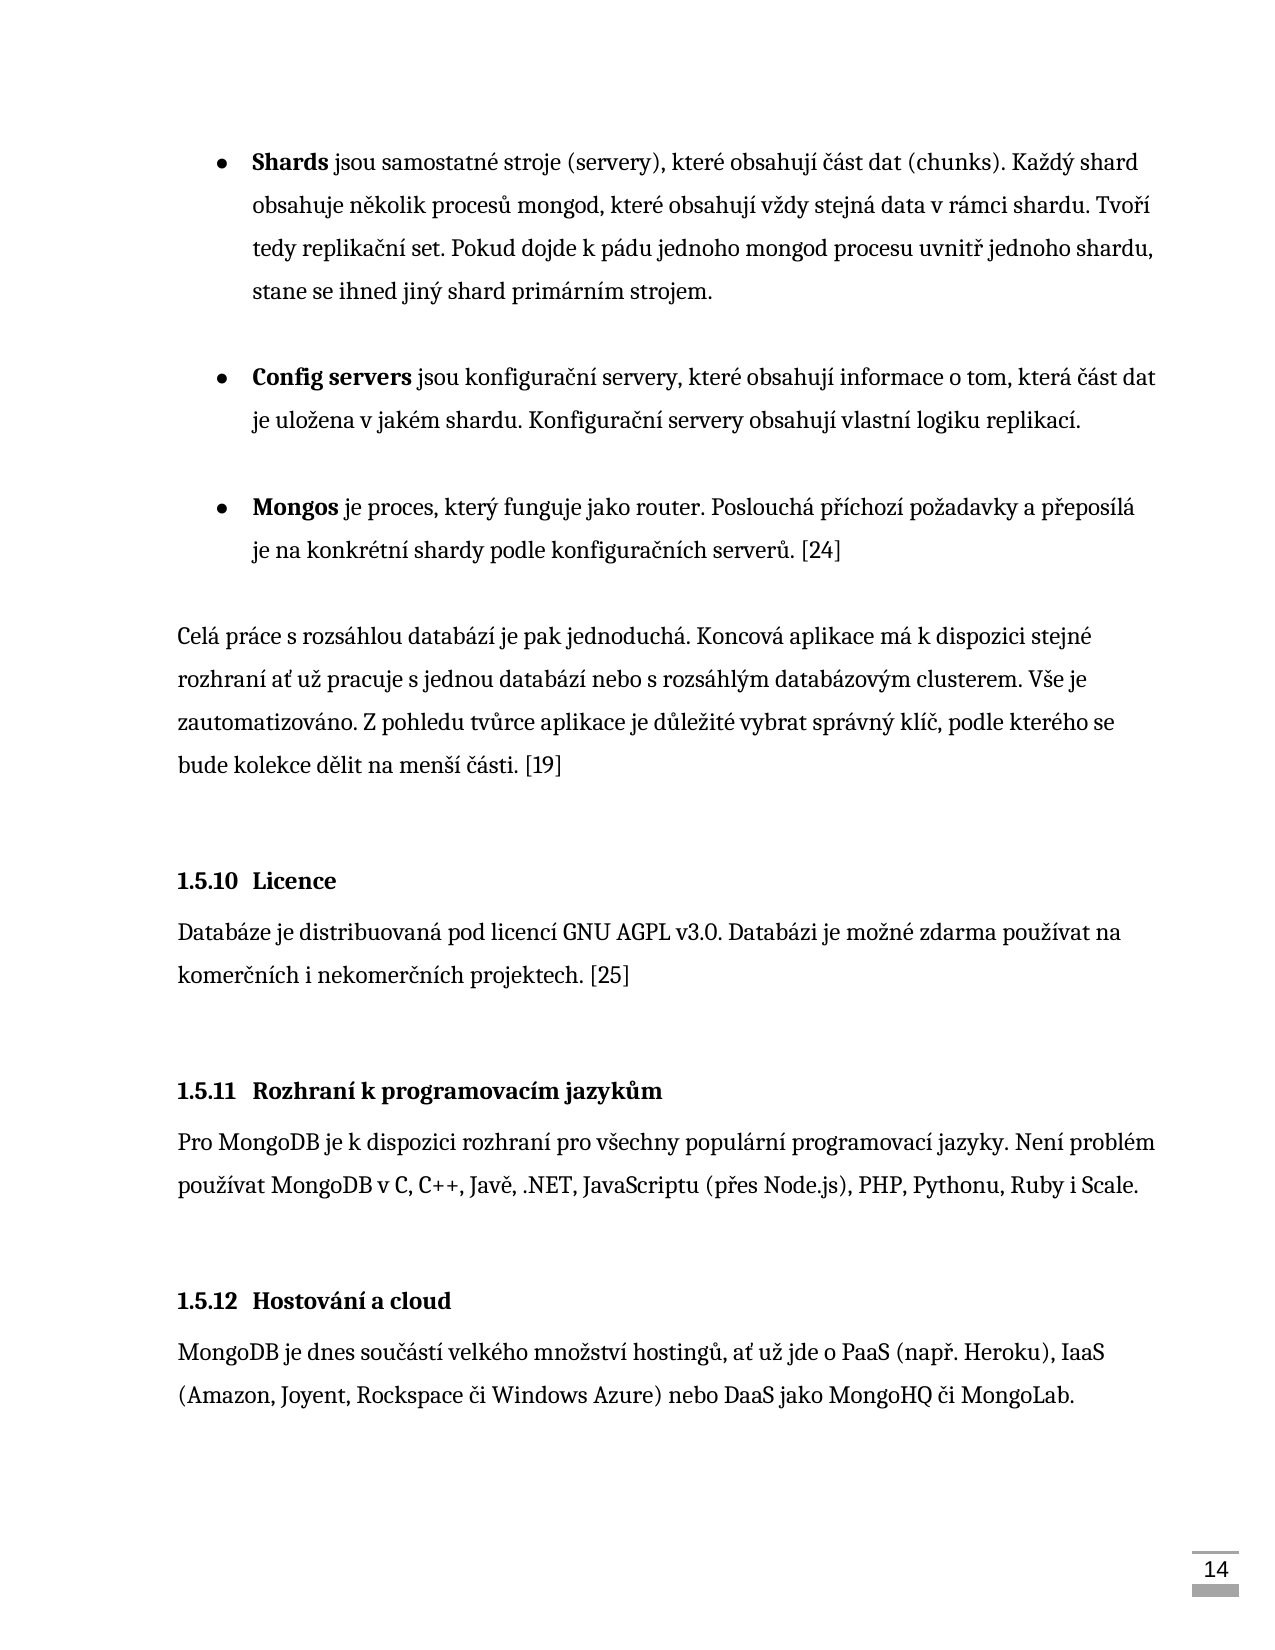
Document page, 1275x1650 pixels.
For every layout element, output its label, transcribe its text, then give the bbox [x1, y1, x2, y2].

list Shards jsou samostatné stroje (servery), které obsahují část dat (chunks). Každý shard obsahuje několik procesů mongod, které obsahují vždy stejná data v rámci shardu. Tvoří tedy replikační set. Pokud dojde k pádu jednoho mongod procesu uvnitř jednoho shardu, stane se ihned jiný shard primárním strojem. [215, 148, 1157, 306]
list Config servers jsou konfigurační servery, které obsahují informace o tom, která část dat je uložena v jakém shardu. Konfigurační servery obsahují vlastní logiku replikací. [215, 363, 1157, 435]
list Mongos je proces, který funguje jako router. Poslouchá příchozí požadavky a přeposílá je na konkrétní shardy podle konfiguračních serverů. [24] [215, 493, 1157, 564]
subtitle Rozhraní k programovacím jazykům [177, 1077, 1157, 1106]
subtitle Licence [177, 867, 1157, 896]
text Celá práce s rozsáhlou databází je pak jednoduchá. Koncová aplikace má k dispozici stejné rozhraní ať už pracuje s jednou databází nebo s rozsáhlým databázovým clusterem. Vše je zautomatizováno. Z pohledu tvůrce aplikace je důležité vybrat správný klíč, podle kterého se bude kolekce dělit na menší části. [19] [177, 622, 1157, 780]
subtitle Hostování a cloud [177, 1287, 1157, 1316]
text Databáze je distribuovaná pod licencí GNU AGPL v3.0. Databázi je možné zdarma používat na komerčních i nekomerčních projektech. [25] [177, 918, 1157, 990]
text Pro MongoDB je k dispozici rozhraní pro všechny populární programovací jazyky. Není problém používat MongoDB v C, C++, Javě, .NET, JavaScriptu (přes Node.js), PHP, Pythonu, Ruby i Scale. [177, 1128, 1157, 1200]
